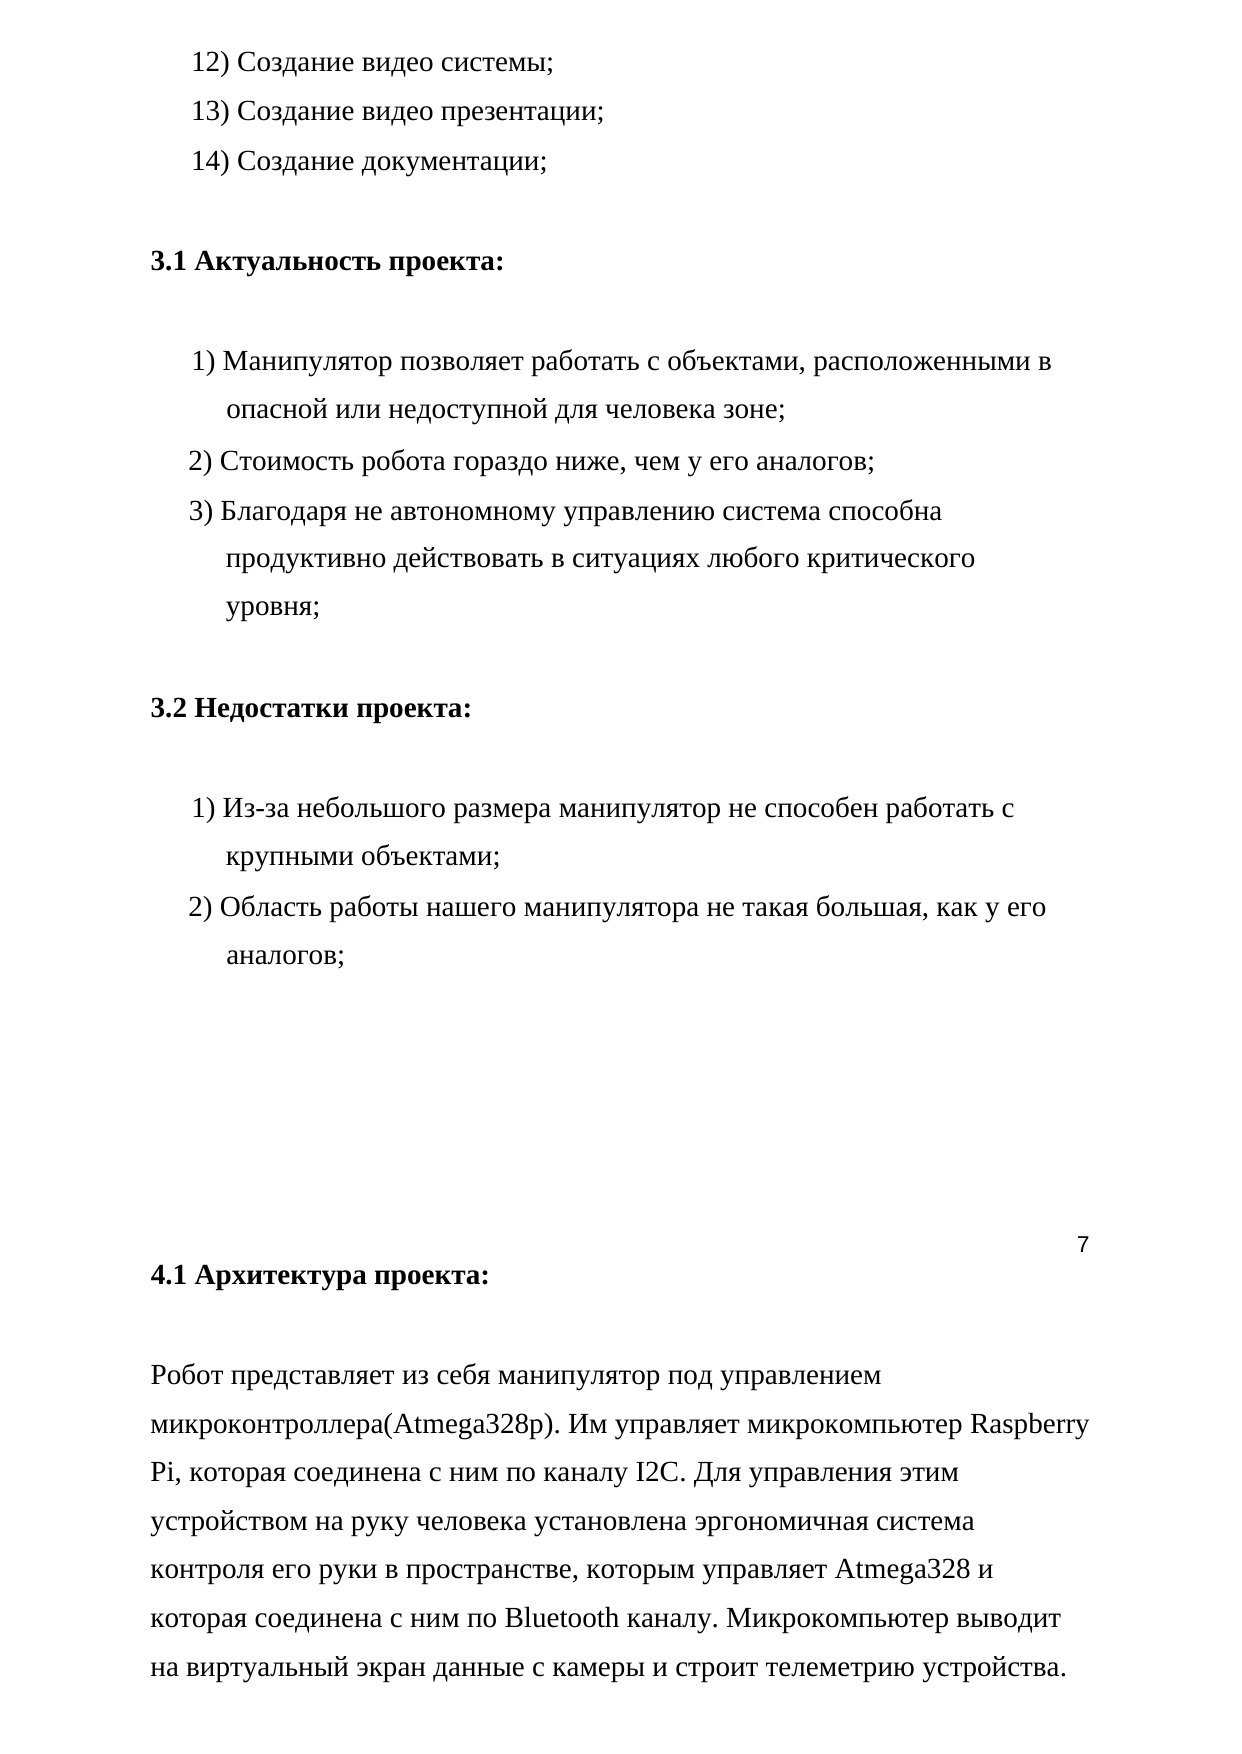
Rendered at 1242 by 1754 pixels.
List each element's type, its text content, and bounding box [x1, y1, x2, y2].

text 2) Область работы нашего манипулятора не такая большая, как у его аналогов; [188, 889, 1051, 971]
text 1) Из-за небольшого размера манипулятор не способен работать с крупными объектами; [191, 790, 1017, 872]
text 13) Создание видео презентации; [191, 93, 1206, 127]
text 4.1 Архитектура проекта: [151, 1257, 1206, 1291]
text 12) Создание видео системы; [191, 44, 1206, 77]
text 14) Создание документации; [191, 143, 1206, 177]
text 7 [0, 1231, 1089, 1257]
text 3.1 Актуальность проекта: [150, 243, 1206, 277]
text 3) Благодаря не автономному управлению система способна продуктивно действовать в ситуациях любого критического уровня; [189, 493, 1074, 622]
text 3.2 Недостатки проекта: [150, 690, 1206, 724]
text 2) Стоимость робота гораздо ниже, чем у его аналогов; [188, 443, 1206, 476]
text 1) Манипулятор позволяет работать с объектами, расположенными в опасной или недоступной для человека зоне; [191, 343, 1053, 425]
